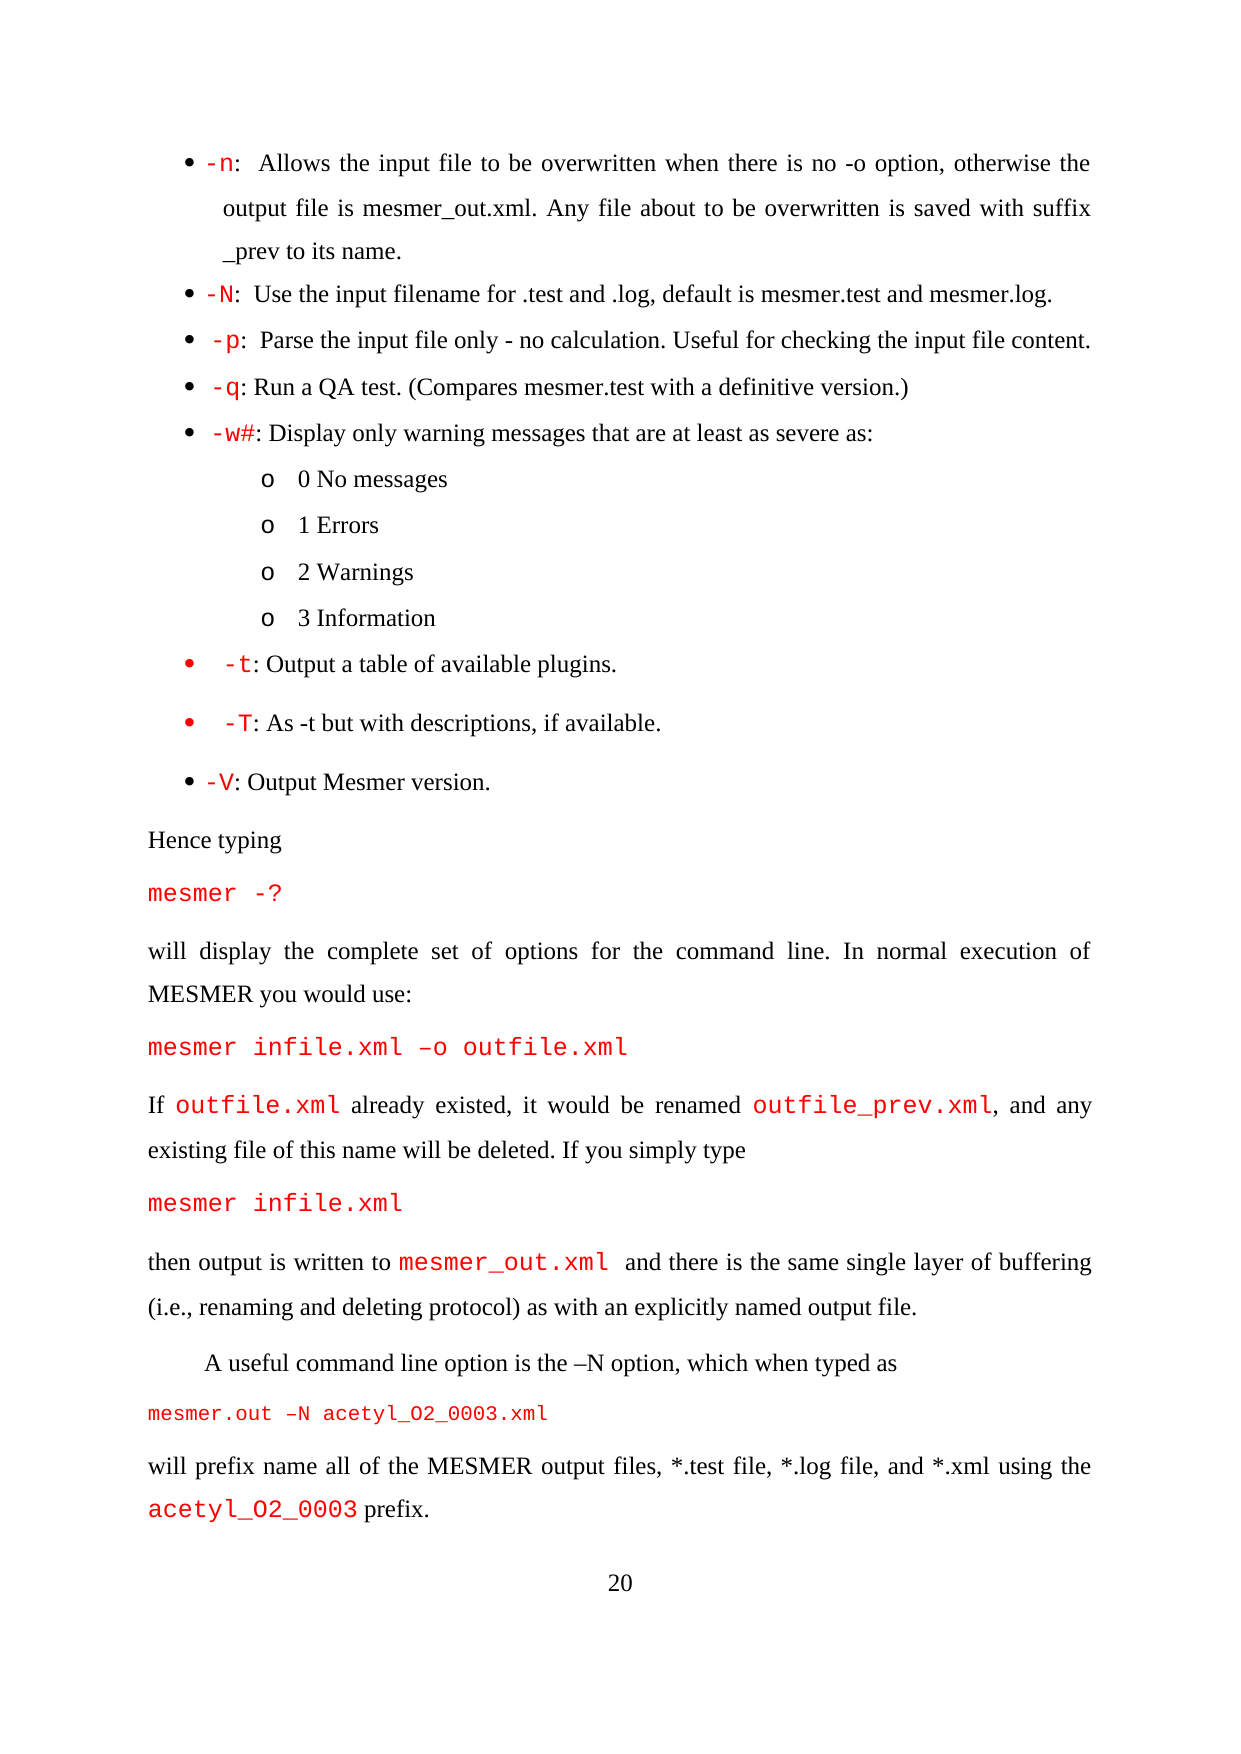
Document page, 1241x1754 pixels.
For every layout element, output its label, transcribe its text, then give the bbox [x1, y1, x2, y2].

list -n: Allows the input file to be overwritten when there is no -o option, otherwise the output file is mesmer_out.xml. Any file about to be overwritten is saved with suffix _prev to its name. [185, 148, 1092, 265]
list -w#: Display only warning messages that are at least as severe as: [185, 418, 1092, 449]
text will display the complete set of options for the command line. In normal execution of MESMER you would use: [148, 936, 1092, 1008]
list -q: Run a QA test. (Compares mesmer.test with a definitive version.) [185, 372, 1092, 402]
list 0 No messages [260, 464, 1092, 495]
text mesmer -? [148, 881, 1092, 909]
list -V: Output Mesmer version. [185, 767, 1092, 797]
list -t: Output a table of available plugins. [185, 649, 1092, 680]
list 2 Warnings [260, 557, 1092, 587]
list 1 Errors [260, 510, 1092, 541]
text mesmer infile.xml –o outfile.xml [148, 1035, 1092, 1063]
text If outfile.xml already existed, it would be renamed outfile_prev.xml, and any existing file of this name will be deleted. If you simply type [148, 1090, 1092, 1164]
text mesmer.out –N acetyl_O2_0003.xml [148, 1403, 1092, 1427]
text A useful command line option is the –N option, which when typed as [148, 1348, 1092, 1376]
list -N: Use the input filename for .test and .log, default is mesmer.test and mesmer.log. [185, 279, 1092, 310]
text will prefix name all of the MESMER output files, *.test file, *.log file, and *.xml using the acetyl_O2_0003 prefix. [148, 1451, 1092, 1525]
list -T: As -t but with descriptions, if available. [185, 708, 1092, 739]
text Hence typing [148, 825, 1092, 854]
list -p: Parse the input file only - no calculation. Useful for checking the input file content. [185, 325, 1092, 356]
list 3 Information [260, 603, 1092, 634]
text mesmer infile.xml [148, 1191, 1092, 1219]
